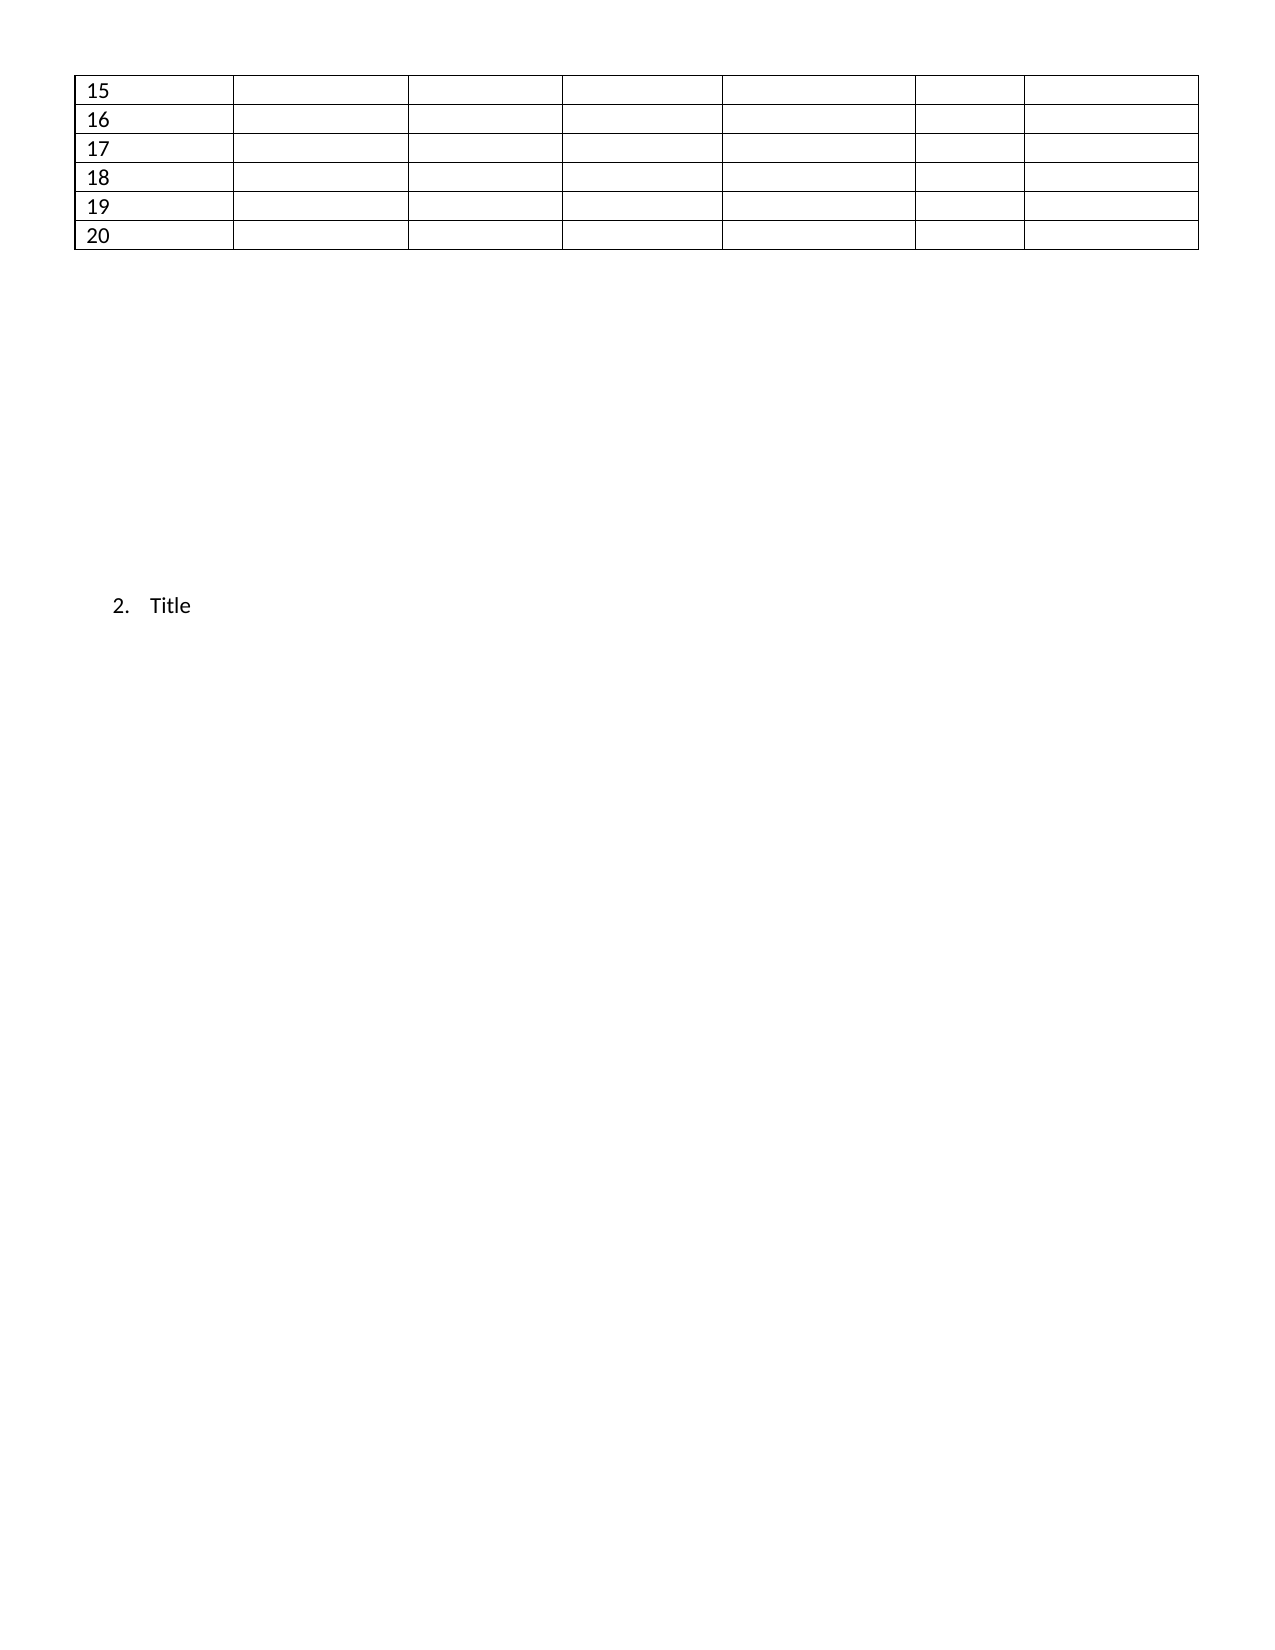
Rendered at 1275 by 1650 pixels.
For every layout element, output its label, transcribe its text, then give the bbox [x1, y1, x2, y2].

table_cell 15 [76, 76, 233, 104]
table_cell [1025, 221, 1198, 249]
table_cell [234, 76, 408, 104]
table_cell [723, 221, 915, 249]
table_cell [563, 192, 722, 220]
table_cell [723, 105, 915, 133]
table_cell [1025, 76, 1198, 104]
table_cell [563, 221, 722, 249]
table_cell [916, 76, 1024, 104]
table_cell [916, 192, 1024, 220]
table_cell [1025, 134, 1198, 162]
table_cell [723, 163, 915, 191]
table_cell [1025, 105, 1198, 133]
table_cell [234, 163, 408, 191]
table_cell 18 [76, 163, 233, 191]
table_cell [409, 76, 562, 104]
table_cell [1025, 192, 1198, 220]
table_cell [563, 134, 722, 162]
table_cell [563, 105, 722, 133]
table_cell [563, 76, 722, 104]
table_cell [409, 134, 562, 162]
table_cell [563, 163, 722, 191]
table_cell [234, 221, 408, 249]
table_cell 17 [76, 134, 233, 162]
table_cell [916, 134, 1024, 162]
table_cell [723, 76, 915, 104]
table_cell [409, 163, 562, 191]
table_cell [409, 192, 562, 220]
table_cell 16 [76, 105, 233, 133]
table_cell [409, 221, 562, 249]
table_cell [916, 163, 1024, 191]
table_cell [916, 221, 1024, 249]
table_cell [234, 105, 408, 133]
table_cell [723, 134, 915, 162]
table_cell 20 [76, 221, 233, 249]
table_cell [1025, 163, 1198, 191]
table_cell [916, 105, 1024, 133]
table_cell [723, 192, 915, 220]
table_cell [234, 192, 408, 220]
table_cell [409, 105, 562, 133]
list Title [112, 591, 1200, 619]
table_cell 19 [76, 192, 233, 220]
table_cell [234, 134, 408, 162]
